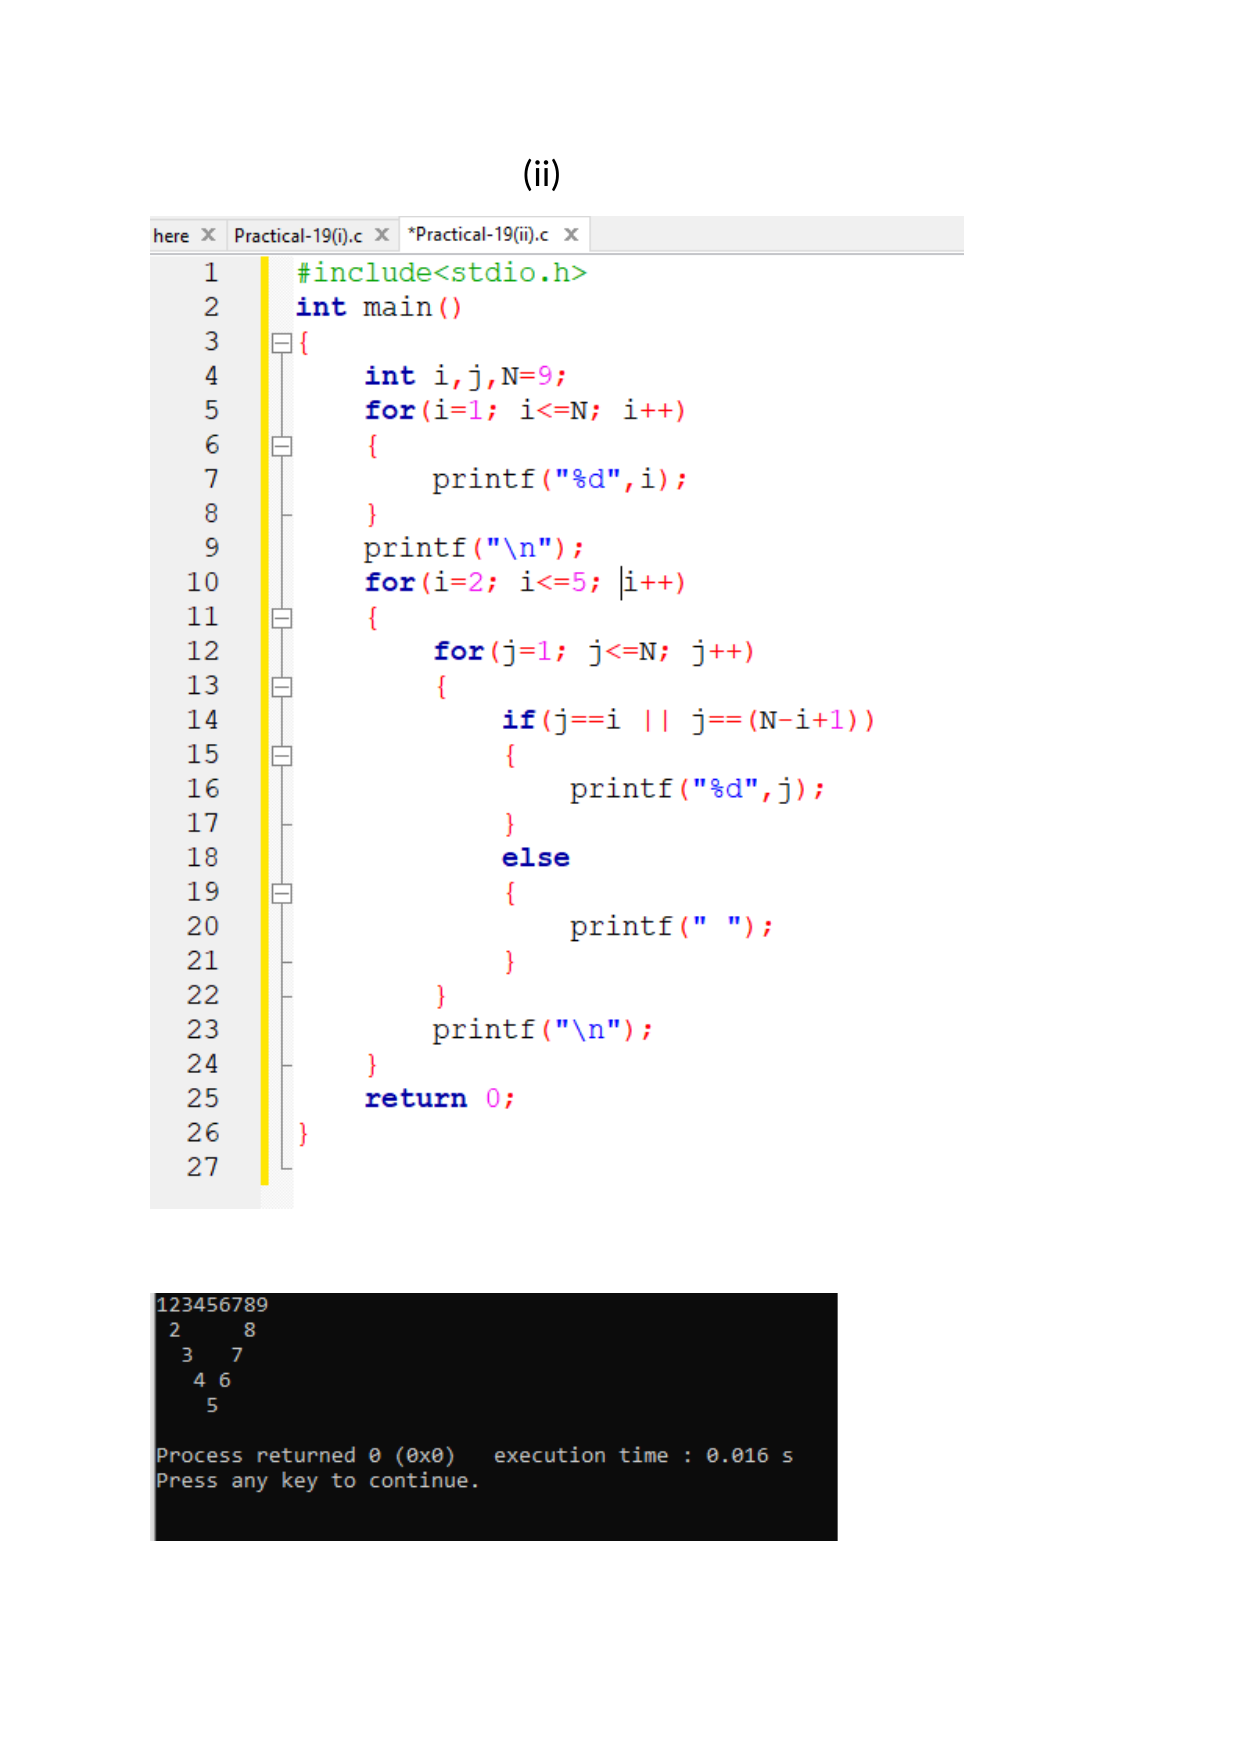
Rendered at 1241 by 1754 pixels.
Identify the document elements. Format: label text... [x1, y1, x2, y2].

picture [150, 1293, 838, 1541]
text (ii) [150, 150, 1090, 196]
picture [150, 216, 964, 1209]
